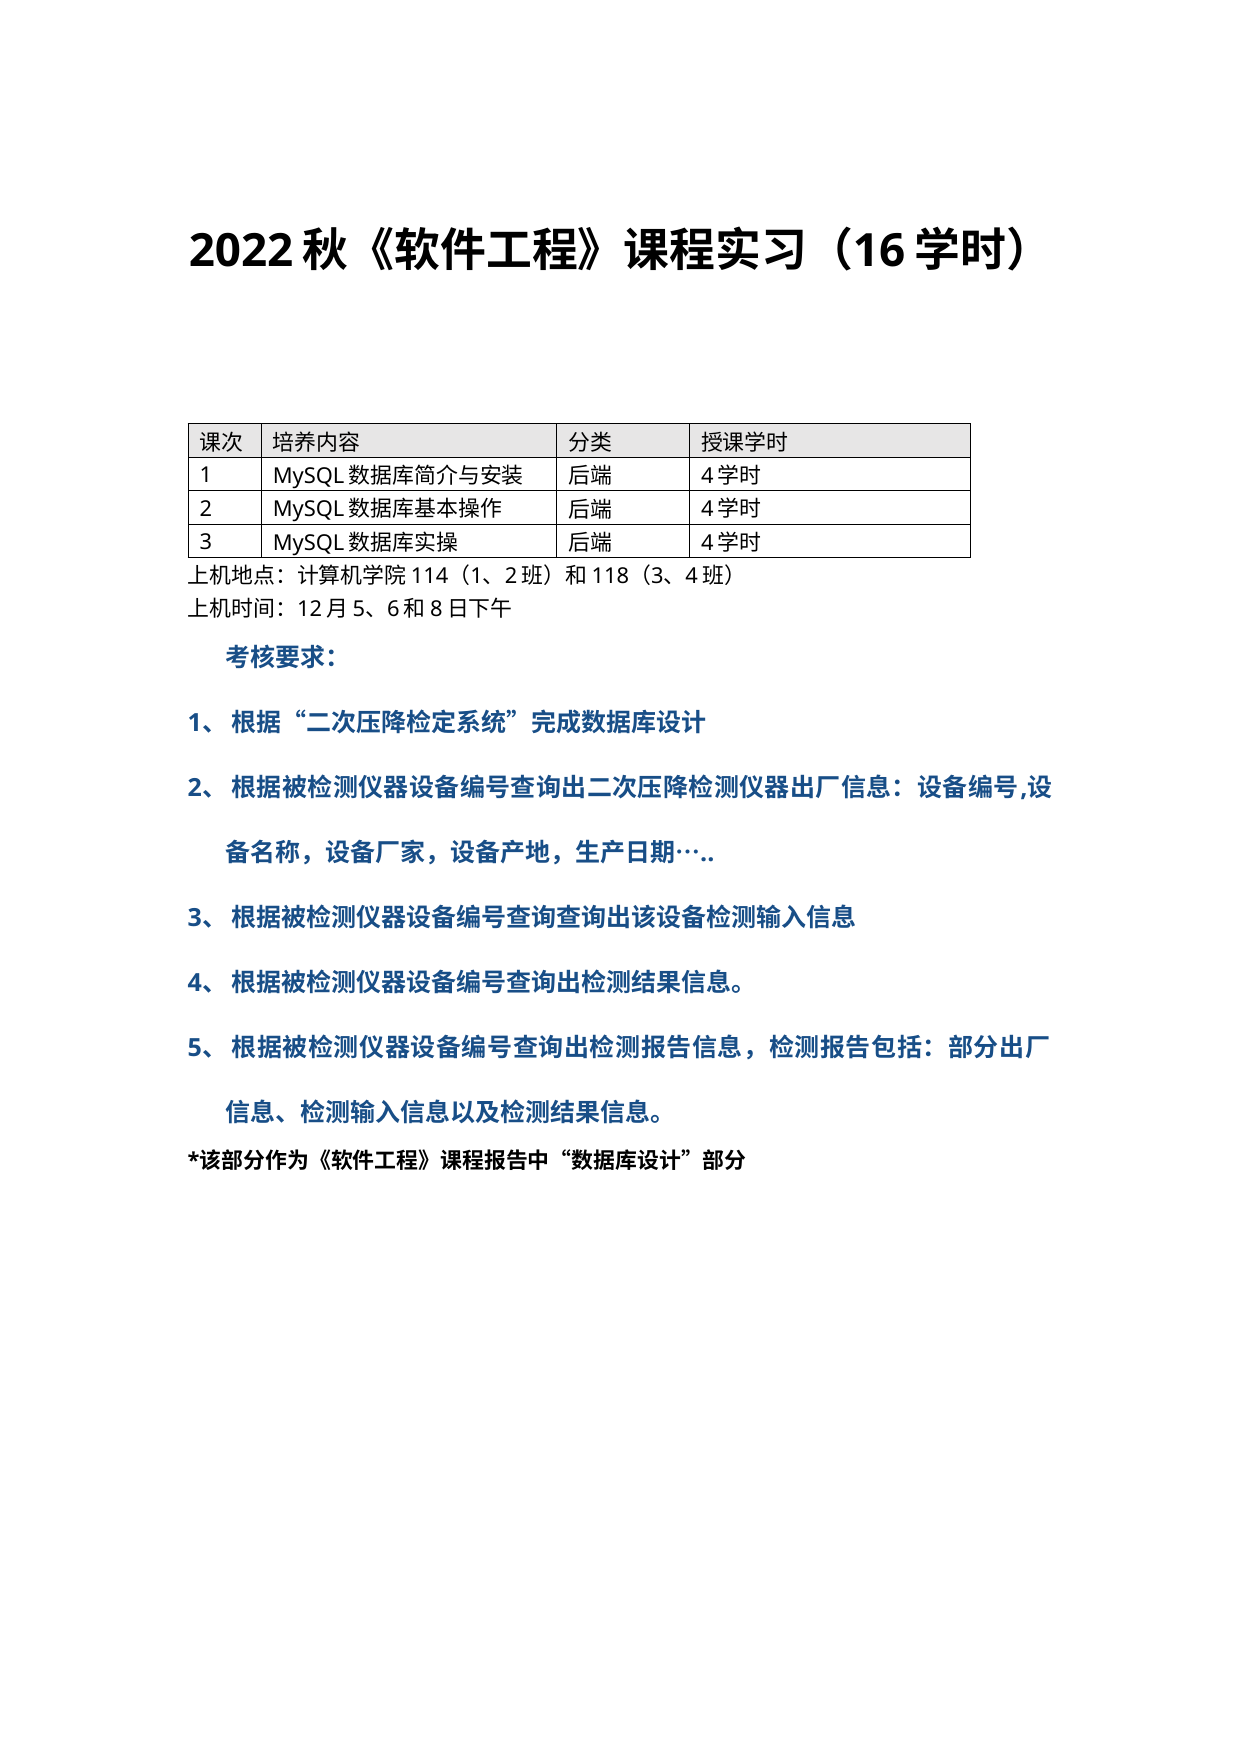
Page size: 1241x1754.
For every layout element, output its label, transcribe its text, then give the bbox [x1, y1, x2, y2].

table_header 分类 [557, 424, 689, 457]
table_header 授课学时 [690, 424, 970, 457]
table_cell 1 [189, 458, 261, 490]
table_header 培养内容 [262, 424, 556, 457]
table_cell 后端 [557, 491, 689, 524]
list 考核要求： [225, 623, 1053, 688]
subtitle 2022秋《软件工程》课程实习（16学时） [187, 197, 1053, 295]
list 根据“二次压降检定系统”完成数据库设计 [187, 688, 1053, 753]
table_cell 3 [189, 525, 261, 557]
list 根据被检测仪器设备编号查询出检测结果信息。 [187, 948, 1053, 1013]
list 根据被检测仪器设备编号查询出二次压降检测仪器出厂信息：设备编号,设备名称，设备厂家，设备产地，生产日期….. [187, 753, 1053, 883]
table_cell 后端 [557, 525, 689, 557]
text 上机时间：12月5、6和8日下午 [187, 591, 1053, 623]
list 根据被检测仪器设备编号查询出检测报告信息，检测报告包括：部分出厂信息、检测输入信息以及检测结果信息。 [187, 1013, 1053, 1143]
text 上机地点：计算机学院114（1、2班）和118（3、4班） [187, 558, 1053, 591]
table_cell 4学时 [690, 458, 970, 490]
table_cell 后端 [557, 458, 689, 490]
table_cell 4学时 [690, 491, 970, 524]
table_header 课次 [189, 424, 261, 457]
list 根据被检测仪器设备编号查询查询出该设备检测输入信息 [187, 883, 1053, 948]
table_cell MySQL数据库简介与安装 [262, 458, 556, 490]
table_cell 4学时 [690, 525, 970, 557]
table_cell MySQL数据库基本操作 [262, 491, 556, 524]
text *该部分作为《软件工程》课程报告中“数据库设计”部分 [187, 1143, 1053, 1208]
table_cell 2 [189, 491, 261, 524]
table_cell MySQL数据库实操 [262, 525, 556, 557]
